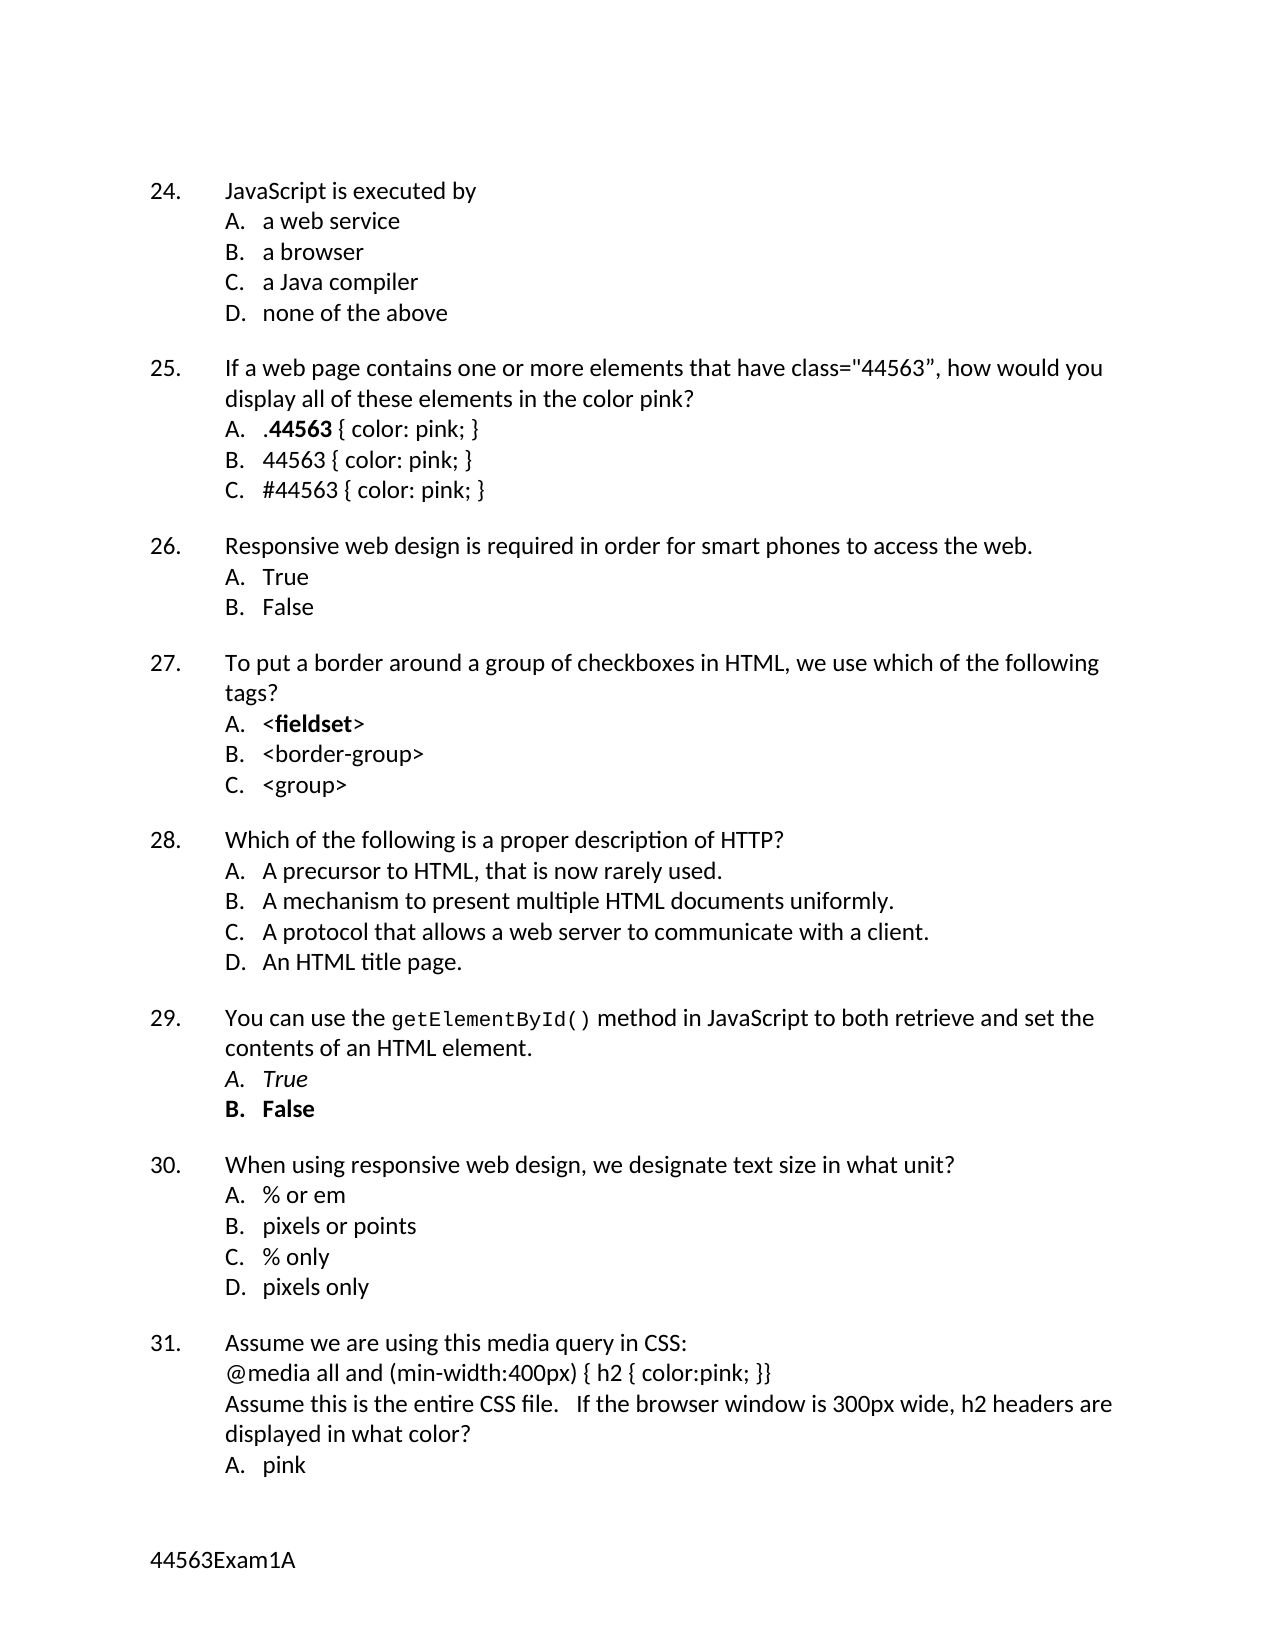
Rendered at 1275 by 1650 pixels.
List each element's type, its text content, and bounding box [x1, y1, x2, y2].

list A precursor to HTML, that is now rarely used. [225, 855, 1125, 885]
list False [225, 1093, 1125, 1124]
list % only [225, 1241, 1125, 1271]
list When using responsive web design, we designate text size in what unit? [150, 1149, 1125, 1179]
list 44563 { color: pink; } [225, 444, 1125, 475]
list <border-group> [225, 738, 1125, 769]
list Responsive web design is required in order for smart phones to access the web. [150, 530, 1125, 561]
list A mechanism to present multiple HTML documents uniformly. [225, 885, 1125, 916]
list pixels or points [225, 1210, 1125, 1241]
list .44563 { color: pink; } [225, 414, 1125, 444]
list a Java compiler [225, 267, 1125, 297]
list #44563 { color: pink; } [225, 475, 1125, 505]
list A protocol that allows a web server to communicate with a client. [225, 916, 1125, 946]
list <group> [225, 769, 1125, 799]
list Which of the following is a proper description of HTTP? [150, 824, 1125, 855]
list To put a border around a group of checkboxes in HTML, we use which of the following tags? [150, 647, 1125, 708]
list % or em [225, 1179, 1125, 1210]
list JavaScript is executed by [150, 175, 1125, 206]
list Assume we are using this media query in CSS: @media all and (min-width:400px) { h2 { color:pink; }} Assume this is the entire CSS file. If the browser window is 300px wide, h2 headers are displayed in what color? [150, 1327, 1125, 1449]
list pixels only [225, 1271, 1125, 1302]
list a web service [225, 206, 1125, 236]
list False [225, 591, 1125, 622]
list True [225, 1063, 1125, 1093]
list <fieldset> [225, 708, 1125, 738]
list You can use the getElementById() method in JavaScript to both retrieve and set the contents of an HTML element. [150, 1002, 1125, 1063]
list If a web page contains one or more elements that have class="44563”, how would you display all of these elements in the color pink? [150, 353, 1125, 414]
list none of the above [225, 297, 1125, 328]
list An HTML title page. [225, 946, 1125, 977]
list a browser [225, 236, 1125, 267]
list True [225, 561, 1125, 591]
list pink [225, 1449, 1125, 1479]
